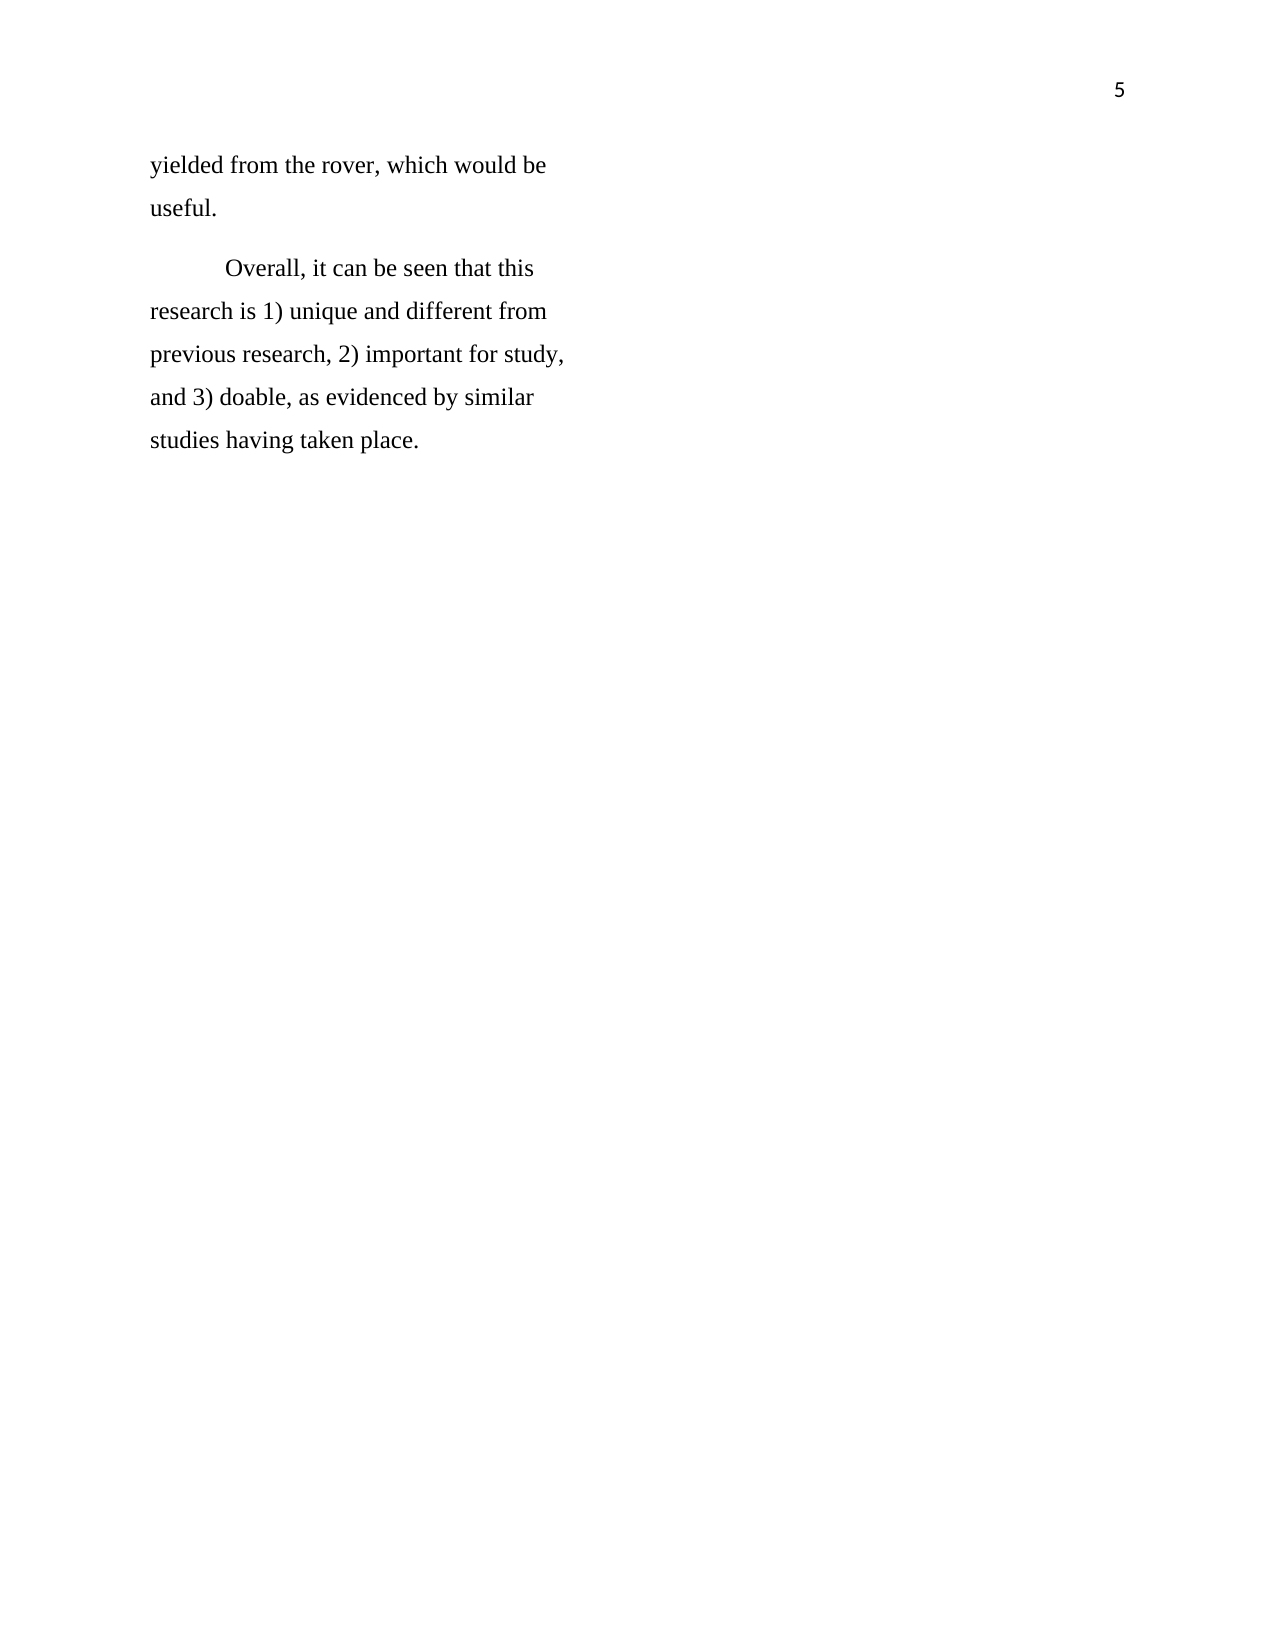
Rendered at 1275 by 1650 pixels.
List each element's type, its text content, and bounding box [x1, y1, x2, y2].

text Overall, it can be seen that this research is 1) unique and different from previous research, 2) important for study, and 3) doable, as evidenced by similar studies having taken place. [150, 253, 600, 454]
